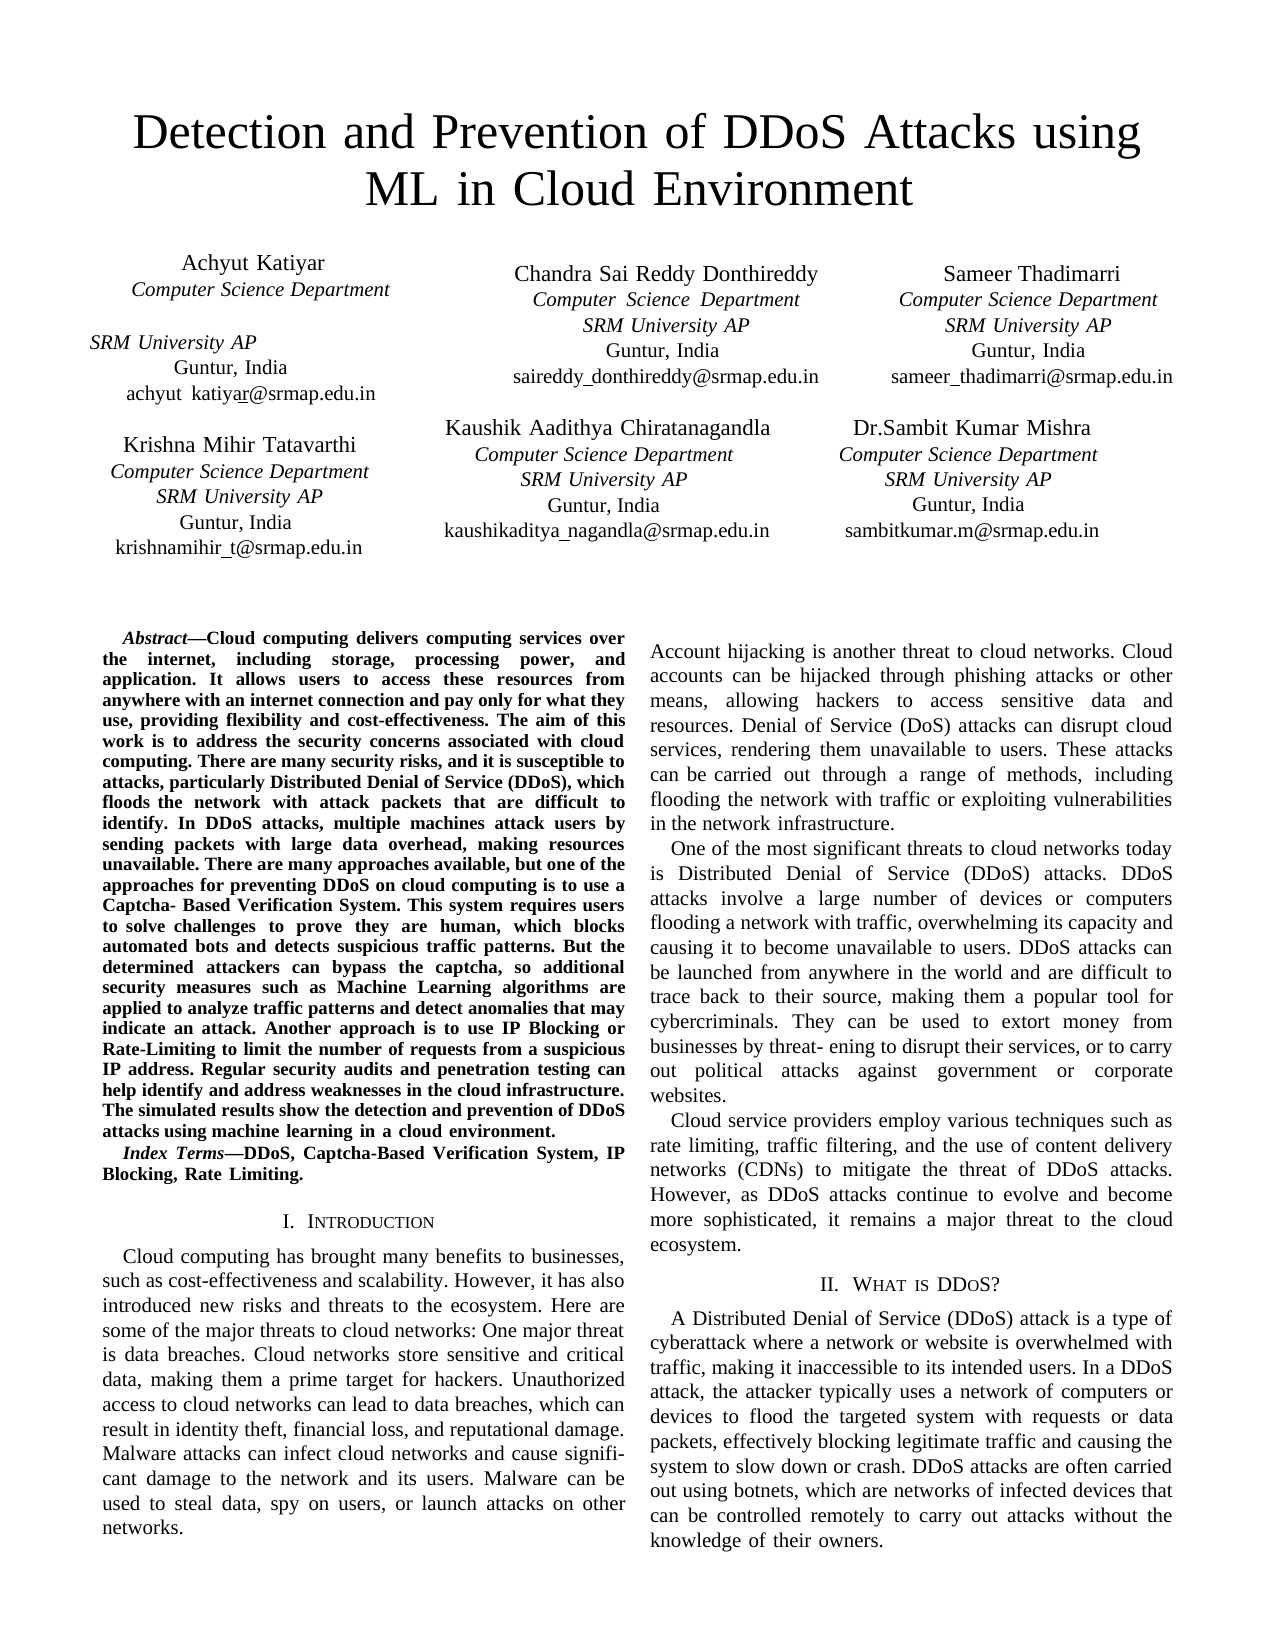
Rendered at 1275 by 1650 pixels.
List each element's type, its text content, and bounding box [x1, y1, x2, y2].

text sameer thadimarri@srmap.edu.in [888, 363, 1175, 388]
text saireddy donthireddy@srmap.edu.in [512, 363, 819, 388]
text Guntur, India kaushikaditya nagandla@srmap.edu.in [444, 493, 772, 542]
text Guntur, India [174, 355, 433, 379]
subtitle Achyut Katiyar [181, 249, 433, 276]
text SRM University AP [89, 304, 433, 354]
text Cloud computing has brought many benefits to businesses, such as cost-effectiveness and scalability. However, it has also introduced new risks and threats to the ecosystem. Here are some of the major threats to cloud networks: One major threat is data breaches. Cloud networks store sensitive and critical data, making them a prime target for hackers. Unauthorized access to cloud networks can lead to data breaches, which can result in identity theft, financial loss, and reputational damage. Malware attacks can infect cloud networks and cause signifi- cant damage to the network and its users. Malware can be used to steal data, spy on users, or launch attacks on other networks. [102, 1244, 625, 1539]
text Cloud service providers employ various techniques such as rate limiting, traffic filtering, and the use of content delivery networks (CDNs) to mitigate the threat of DDoS attacks. However, as DDoS attacks continue to evolve and become more sophisticated, it remains a major threat to the cloud ecosystem. [650, 1108, 1173, 1256]
text Sameer Thadimarri Computer Science Department SRM University AP [898, 259, 1158, 337]
list INTRODUCTION [282, 1209, 629, 1233]
text Chandra Sai Reddy Donthireddy Computer Science Department SRM University AP [513, 259, 819, 337]
text One of the most significant threats to cloud networks today is Distributed Denial of Service (DDoS) attacks. DDoS attacks involve a large number of devices or computers flooding a network with traffic, overwhelming its capacity and causing it to become unavailable to users. DDoS attacks can be launched from anywhere in the world and are difficult to trace back to their source, making them a popular tool for cybercriminals. They can be used to extort money from businesses by threat- ening to disrupt their services, or to carry out political attacks against government or corporate websites. [650, 836, 1173, 1107]
text A Distributed Denial of Service (DDoS) attack is a type of cyberattack where a network or website is overwhelmed with traffic, making it inaccessible to its intended users. In a DDoS attack, the attacker typically uses a network of computers or devices to flood the targeted system with requests or data packets, effectively blocking legitimate traffic and causing the system to slow down or crash. DDoS attacks are often carried out using botnets, which are networks of infected devices that can be controlled remotely to carry out attacks without the knowledge of their owners. [650, 1305, 1173, 1552]
text Computer Science Department SRM University AP [473, 442, 734, 491]
text Account hijacking is another threat to cloud networks. Cloud accounts can be hijacked through phishing attacks or other means, allowing hackers to access sensitive data and resources. Denial of Service (DoS) attacks can disrupt cloud services, rendering them unavailable to users. These attacks can be carried out through a range of methods, including flooding the network with traffic or exploiting vulnerabilities in the network infrastructure. [650, 638, 1173, 835]
text Guntur, India [881, 338, 1175, 362]
subtitle Kaushik Aadithya Chiratanagandla [443, 414, 772, 440]
text Index Terms—DDoS, Captcha-Based Verification System, IP Blocking, Rate Limiting. [102, 1143, 625, 1184]
list WHAT IS DDOS? [820, 1272, 1185, 1296]
text Guntur, India sambitkumar.m@srmap.edu.in [837, 492, 1100, 542]
text Dr.Sambit Kumar Mishra Computer Science Department SRM University AP [838, 414, 1098, 491]
text Abstract—Cloud computing delivers computing services over the internet, including storage, processing power, and application. It allows users to access these resources from anywhere with an internet connection and pay only for what they use, providing flexibility and cost-effectiveness. The aim of this work is to address the security concerns associated with cloud computing. There are many security risks, and it is susceptible to attacks, particularly Distributed Denial of Service (DDoS), which floods the network with attack packets that are difficult to identify. In DDoS attacks, multiple machines attack users by sending packets with large data overhead, making resources unavailable. There are many approaches available, but one of the approaches for preventing DDoS on cloud computing is to use a Captcha- Based Verification System. This system requires users to solve challenges to prove they are human, which blocks automated bots and detects suspicious traffic patterns. But the determined attackers can bypass the captcha, so additional security measures such as Machine Learning algorithms are applied to analyze traffic patterns and detect anomalies that may indicate an attack. Another approach is to use IP Blocking or Rate-Limiting to limit the number of requests from a suspicious IP address. Regular security audits and penetration testing can help identify and address weaknesses in the cloud infrastructure. The simulated results show the detection and prevention of DDoS attacks using machine learning in a cloud environment. [102, 628, 625, 1141]
text achyut katiyar@srmap.edu.in [89, 381, 433, 405]
title Detection and Prevention of DDoS Attacks using ML in Cloud Environment [132, 102, 1143, 217]
text Guntur, India krishnamihir t@srmap.edu.in [115, 510, 364, 559]
text Krishna Mihir Tatavarthi Computer Science Department SRM University AP [109, 431, 369, 508]
text Computer Science Department [89, 277, 433, 301]
text Guntur, India [506, 338, 819, 362]
